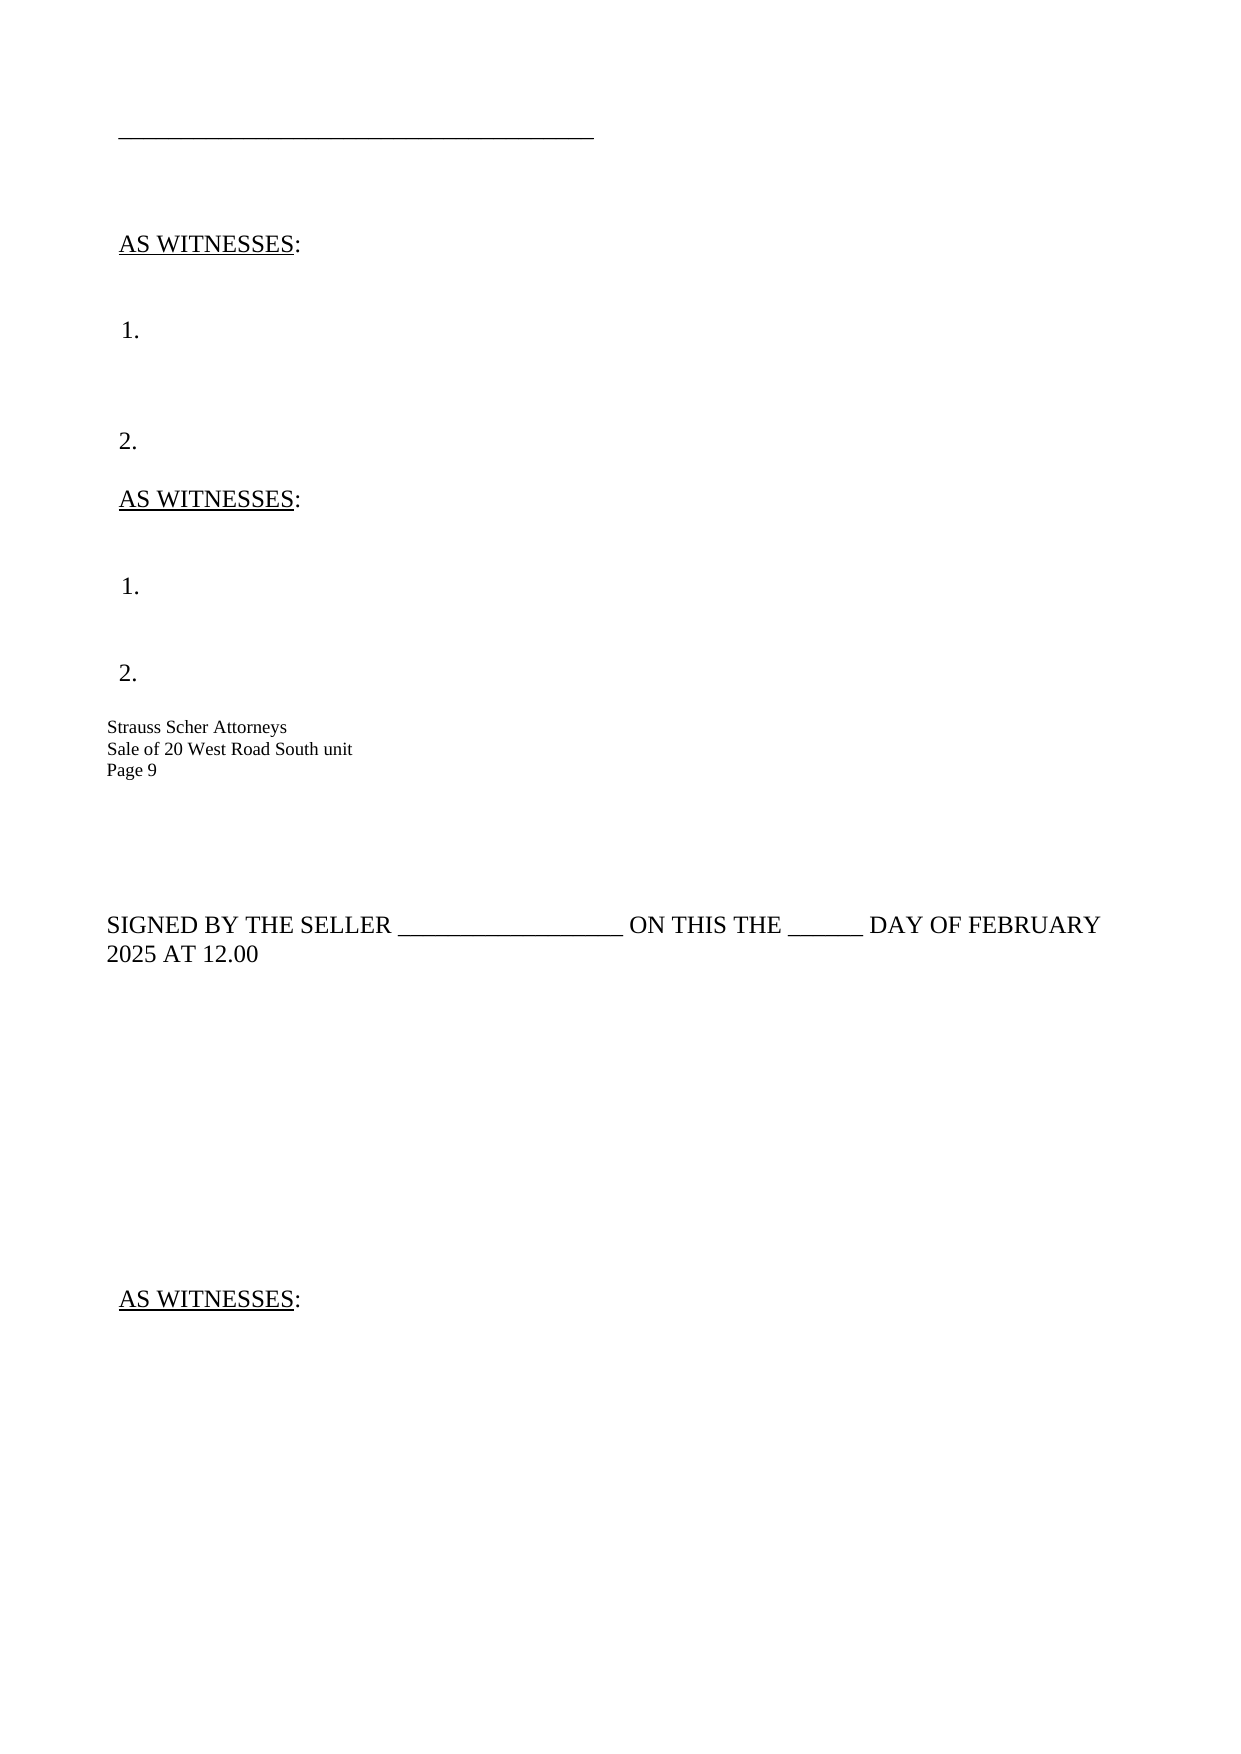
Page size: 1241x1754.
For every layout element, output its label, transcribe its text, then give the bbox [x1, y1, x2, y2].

text Sale of 20 West Road South unit [107, 737, 1129, 759]
text 1. [121, 571, 1129, 600]
text Page 9 [106, 759, 1129, 781]
text 1. [121, 316, 1129, 344]
text AS WITNESSES: [118, 1284, 1129, 1313]
text AS WITNESSES: [118, 229, 1129, 257]
text AS WITNESSES: [118, 484, 1129, 513]
text 2. [119, 426, 1129, 455]
text 2. [119, 658, 1129, 687]
text ______________________________________ [118, 113, 1129, 141]
text Strauss Scher Attorneys [107, 716, 1129, 737]
text SIGNED BY THE SELLER __________________ ON THIS THE ______ DAY OF FEBRUARY 2025 AT 12.00 [106, 910, 1129, 967]
